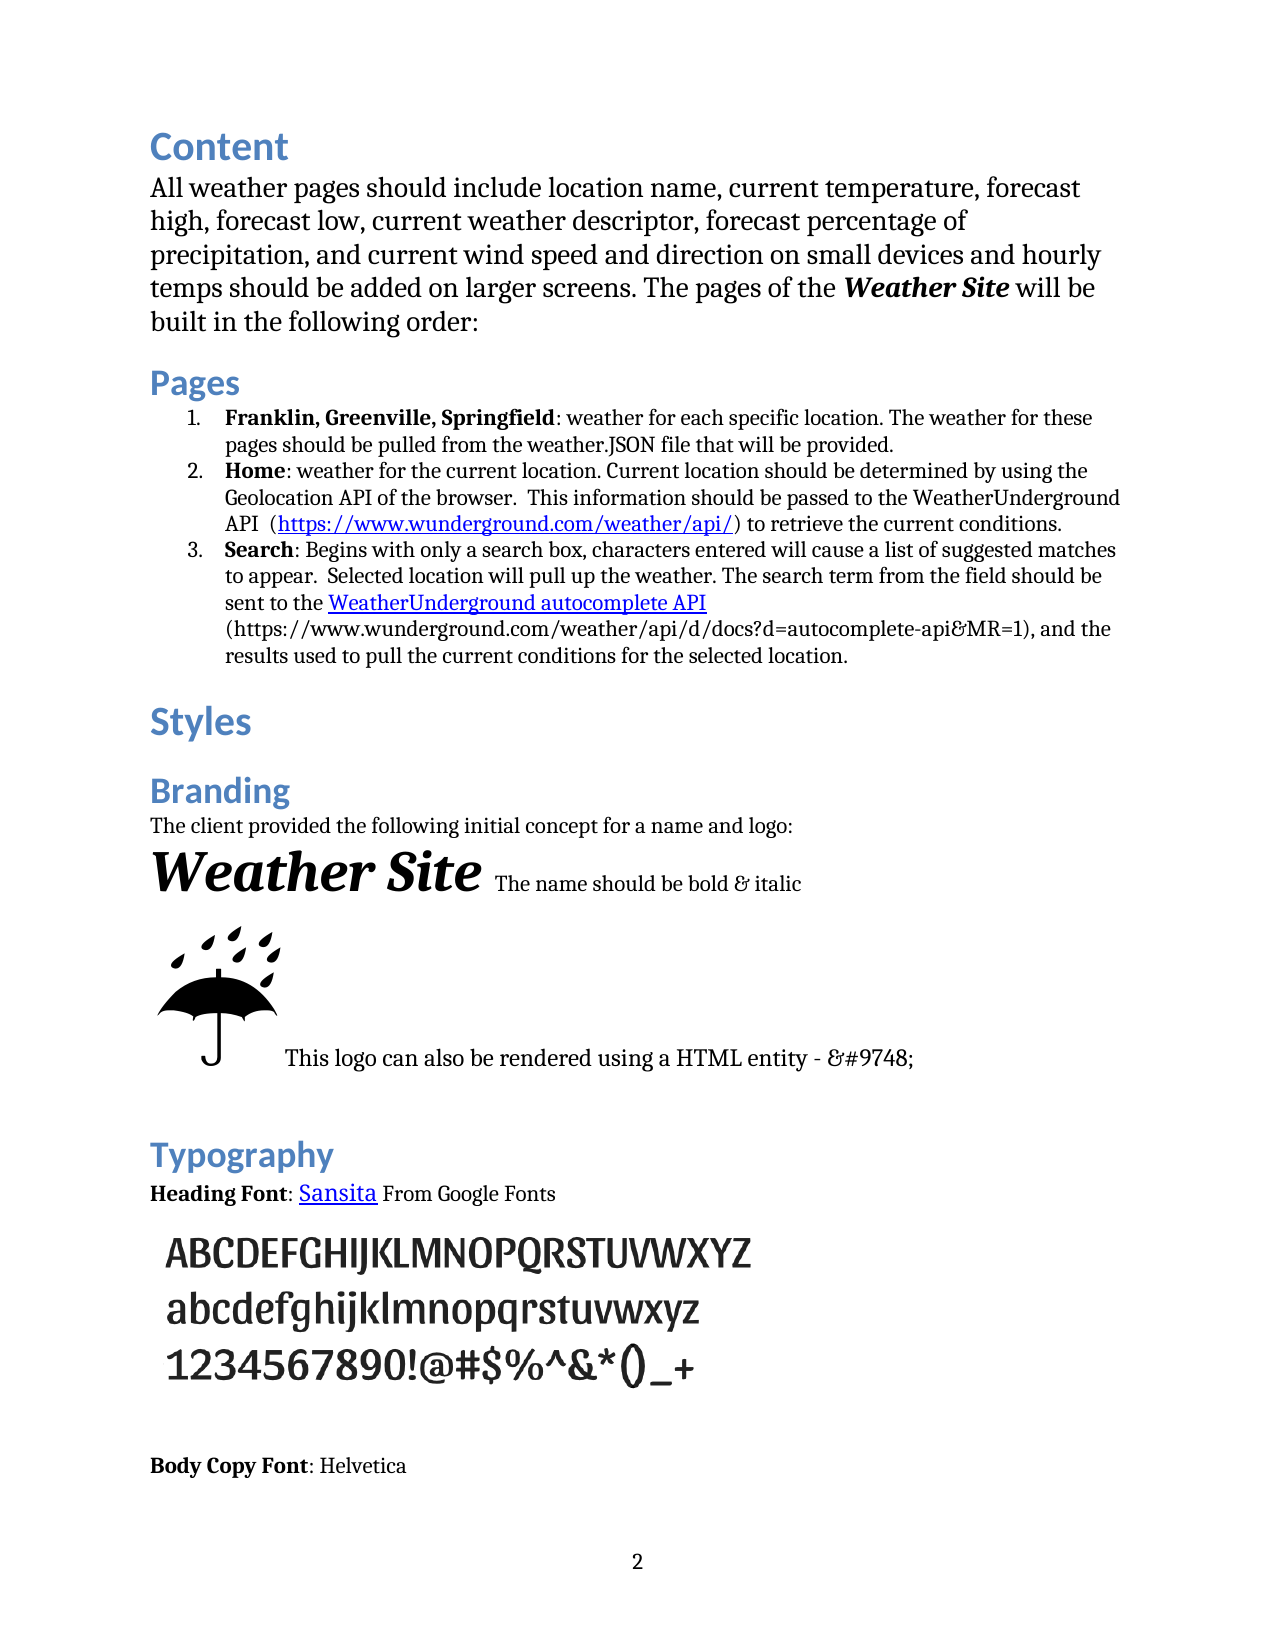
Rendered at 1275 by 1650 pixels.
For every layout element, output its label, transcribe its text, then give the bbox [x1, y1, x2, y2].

text Styles [150, 695, 1125, 746]
text ☔This logo can also be rendered using a HTML entity - &#9748; [150, 906, 1125, 1110]
text Body Copy Font: Helvetica [150, 1452, 1125, 1479]
list Home: weather for the current location. Current location should be determined by using the Geolocation API of the browser. This information should be passed to the WeatherUnderground API (https://www.wunderground.com/weather/api/) to retrieve the current conditions. [187, 458, 1125, 537]
subtitle Typography [150, 1131, 1125, 1177]
text All weather pages should include location name, current temperature, forecast high, forecast low, current weather descriptor, forecast percentage of precipitation, and current wind speed and direction on small devices and hourly temps should be added on larger screens. The pages of the Weather Site will be built in the following order: [150, 171, 1125, 338]
subtitle Branding [150, 767, 1125, 813]
subtitle Content [150, 120, 1125, 171]
picture [154, 1224, 774, 1400]
text The client provided the following initial concept for a name and logo: [150, 813, 1125, 839]
list Franklin, Greenville, Springfield: weather for each specific location. The weather for these pages should be pulled from the weather.JSON file that will be provided. [187, 405, 1125, 458]
text Weather Site The name should be bold & italic [150, 839, 1125, 906]
text Heading Font: Sansita From Google Fonts [150, 1177, 1125, 1208]
list Search: Begins with only a search box, characters entered will cause a list of suggested matches to appear. Selected location will pull up the weather. The search term from the field should be sent to the WeatherUnderground autocomplete API (https://www.wunderground.com/weather/api/d/docs?d=autocomplete-api&MR=1), and the results used to pull the current conditions for the selected location. [187, 537, 1125, 669]
subtitle Pages [150, 359, 1125, 405]
